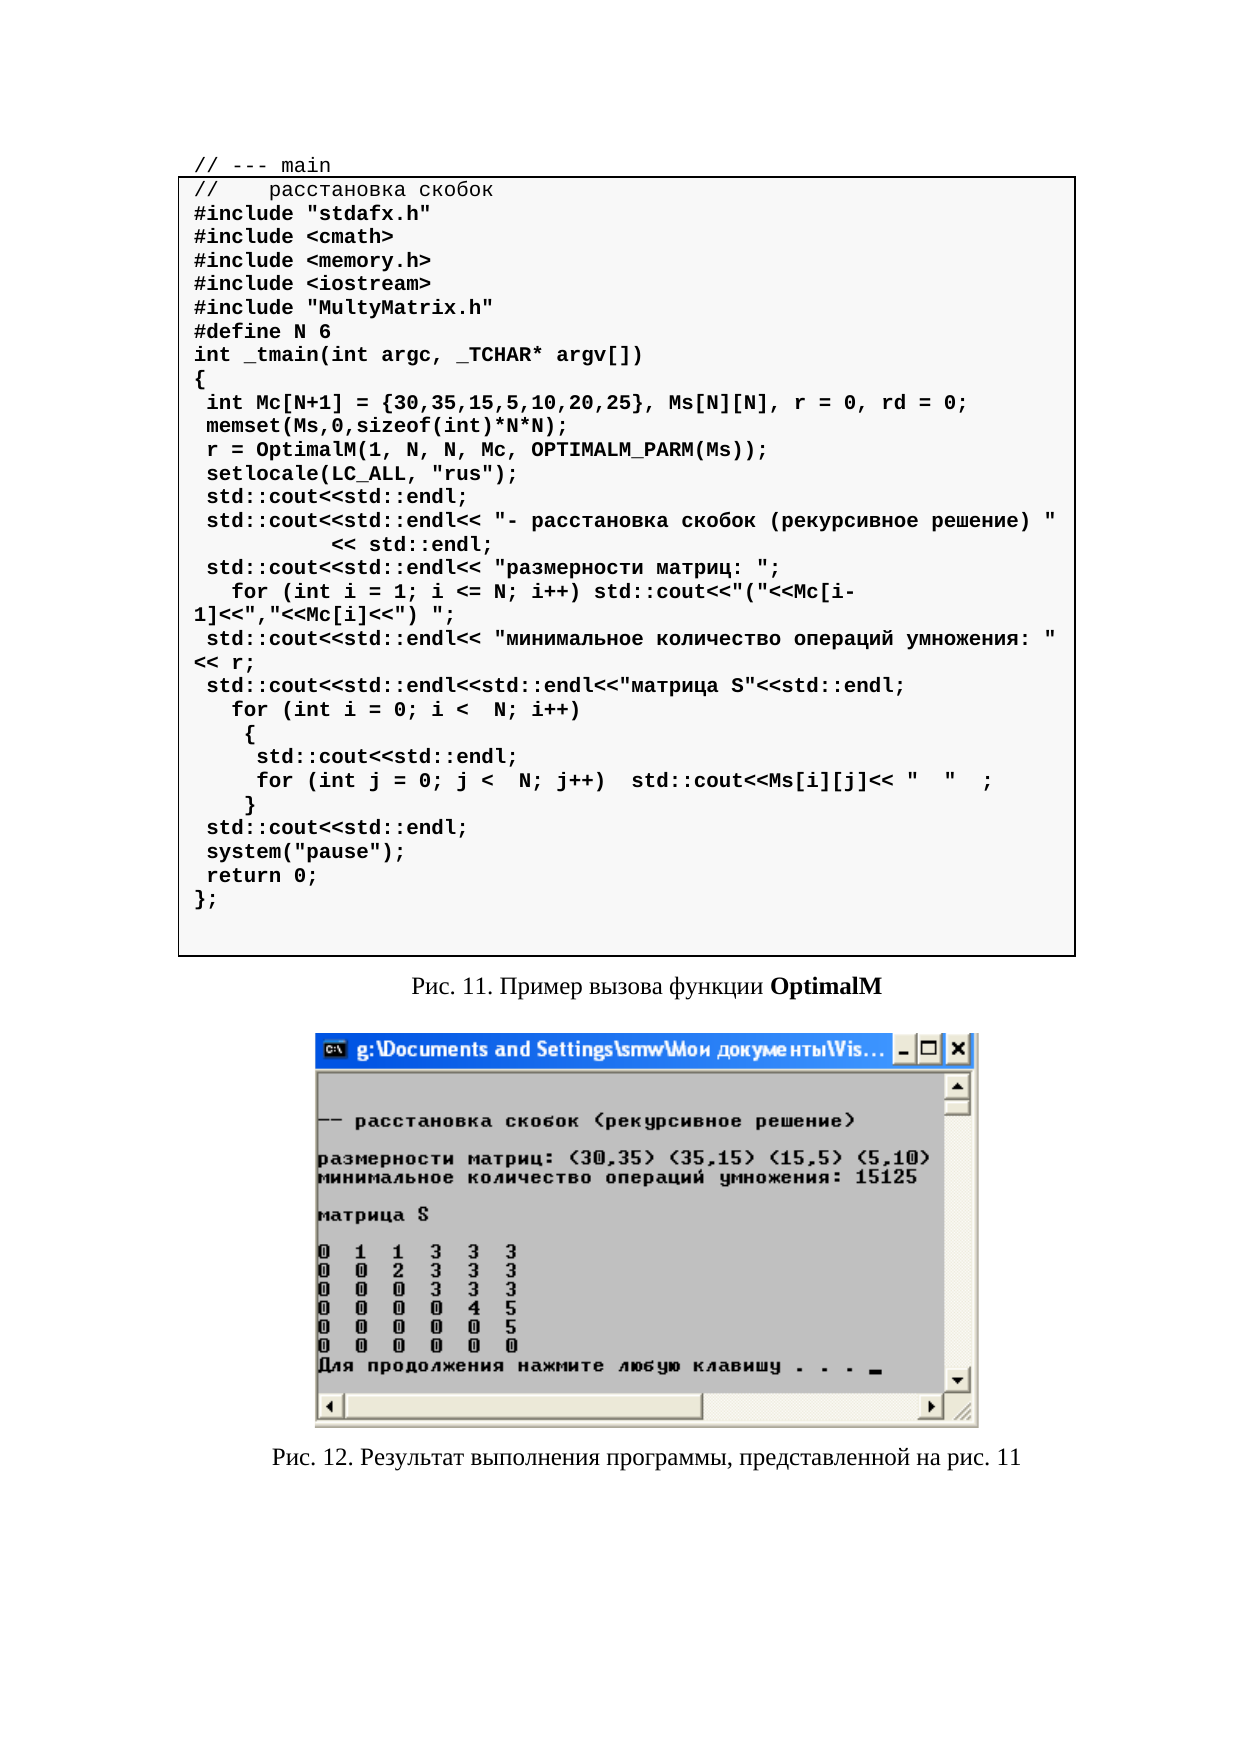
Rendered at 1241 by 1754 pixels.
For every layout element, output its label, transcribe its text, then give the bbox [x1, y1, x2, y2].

text Рис. 11. Пример вызова функции OptimalM [177, 971, 1063, 1000]
text Рис. 12. Результат выполнения программы, представленной на рис. 11 [177, 1442, 1063, 1471]
picture [314, 1033, 979, 1428]
